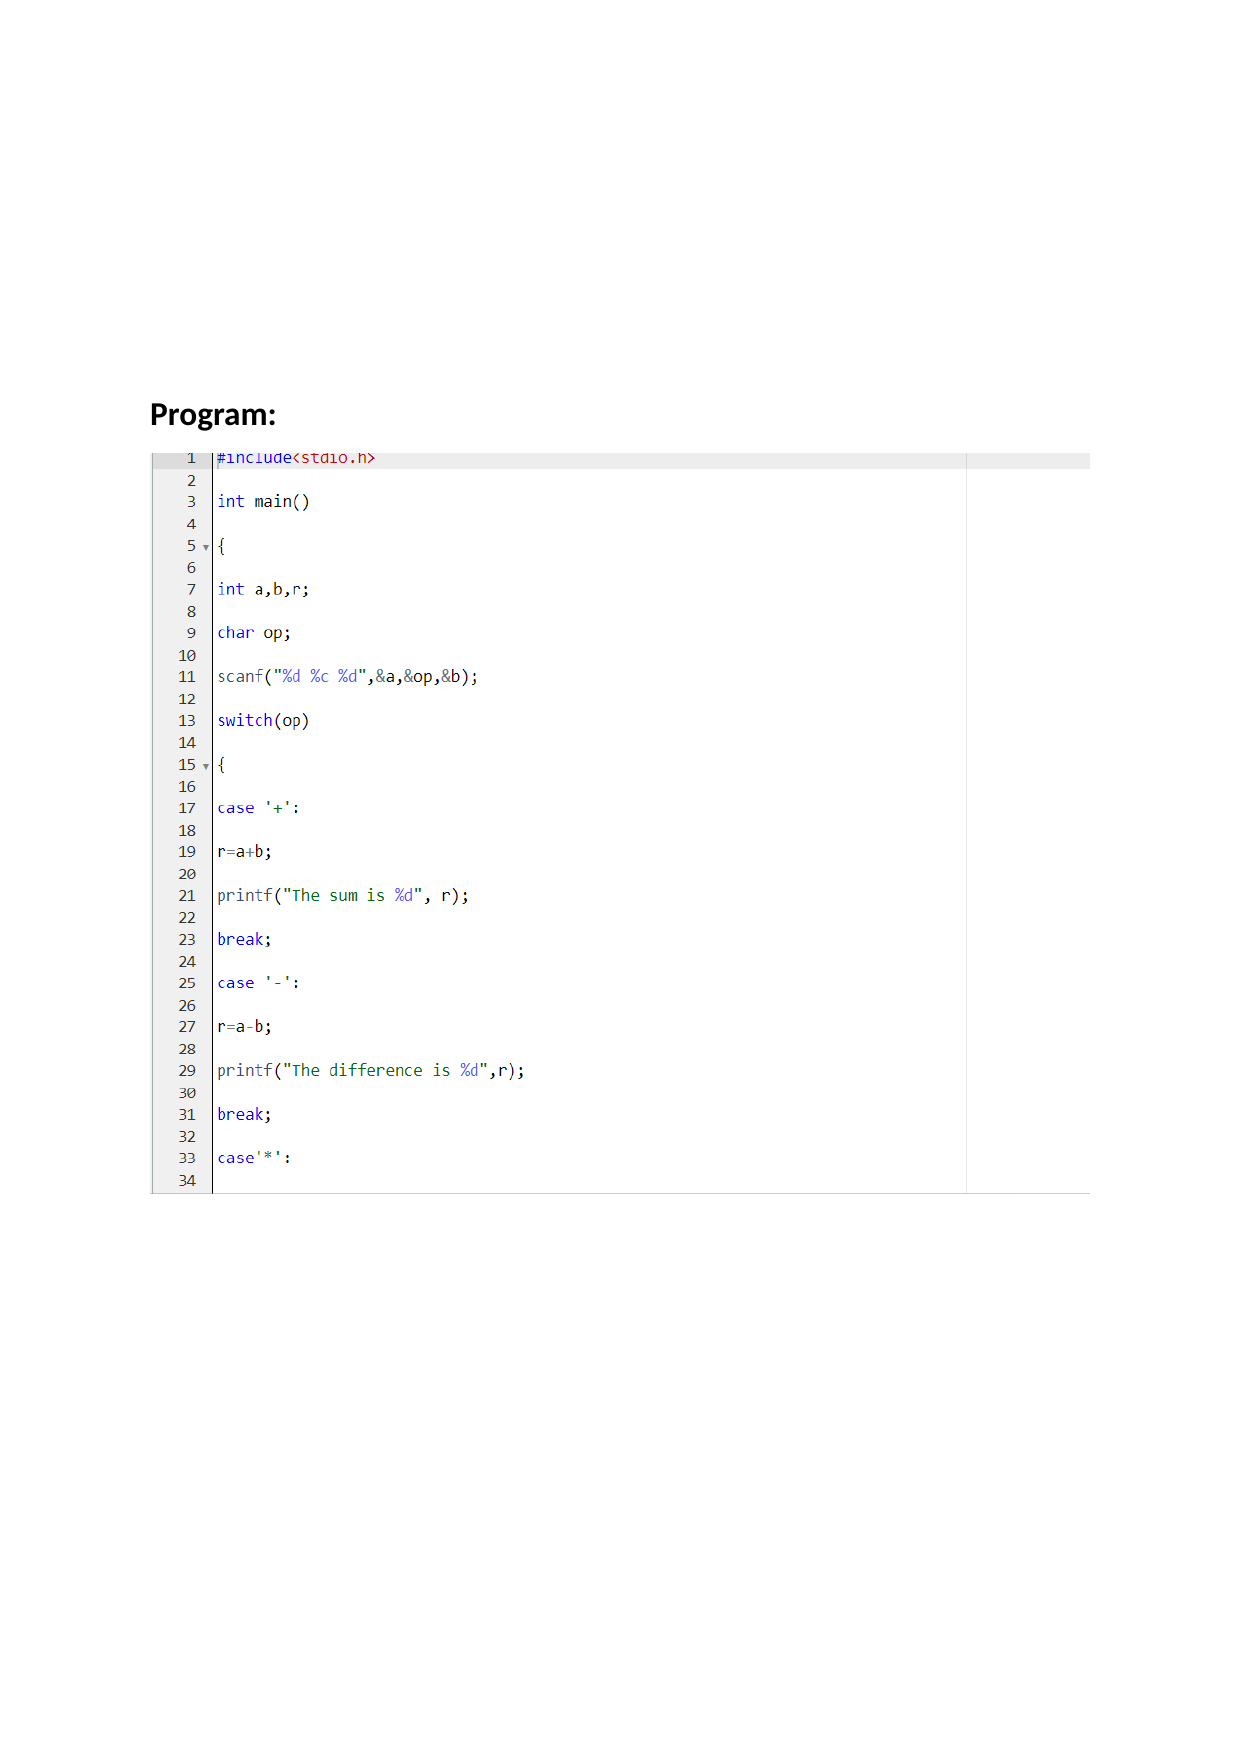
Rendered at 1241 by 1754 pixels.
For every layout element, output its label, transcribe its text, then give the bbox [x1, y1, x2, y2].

text Program: [150, 392, 1090, 433]
